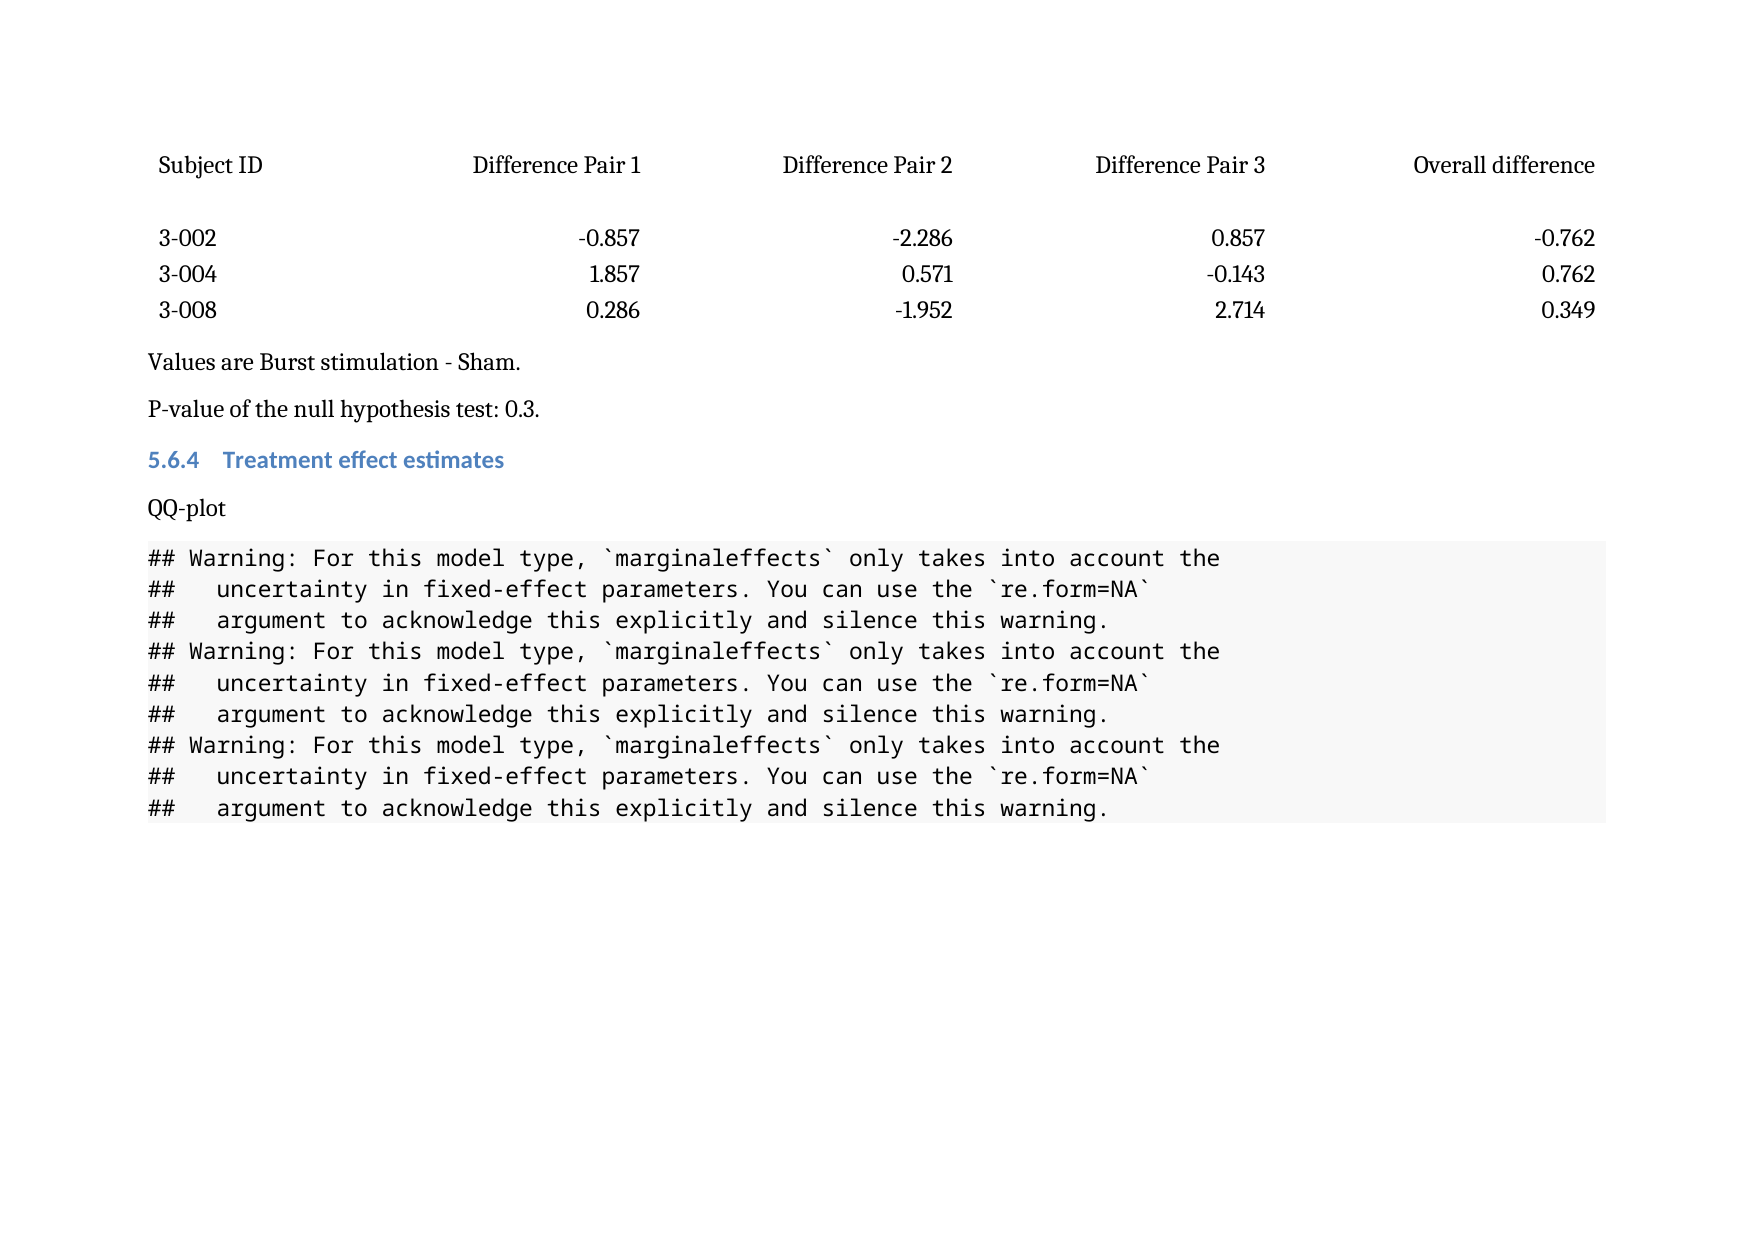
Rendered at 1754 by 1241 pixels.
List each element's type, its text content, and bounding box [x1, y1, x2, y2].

text P-value of the null hypothesis test: 0.3. [148, 395, 1606, 424]
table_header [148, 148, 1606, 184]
text Values are Burst stimulation - Sham. [148, 348, 1606, 376]
text QQ-plot [148, 494, 1606, 523]
subtitle Treatment effect estimates [148, 445, 1606, 475]
text ## Warning: For this model type, `marginaleffects` only takes into account the ## uncertainty in fixed-effect parameters. You can use the `re.form=NA` ## argument to acknowledge this explicitly and silence this warning. ## Warning: For this model type, `marginaleffects` only takes into account the ## uncertainty in fixed-effect parameters. You can use the `re.form=NA` ## argument to acknowledge this explicitly and silence this warning. ## Warning: For this model type, `marginaleffects` only takes into account the ## uncertainty in fixed-effect parameters. You can use the `re.form=NA` ## argument to acknowledge this explicitly and silence this warning. [148, 541, 1606, 823]
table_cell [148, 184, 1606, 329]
